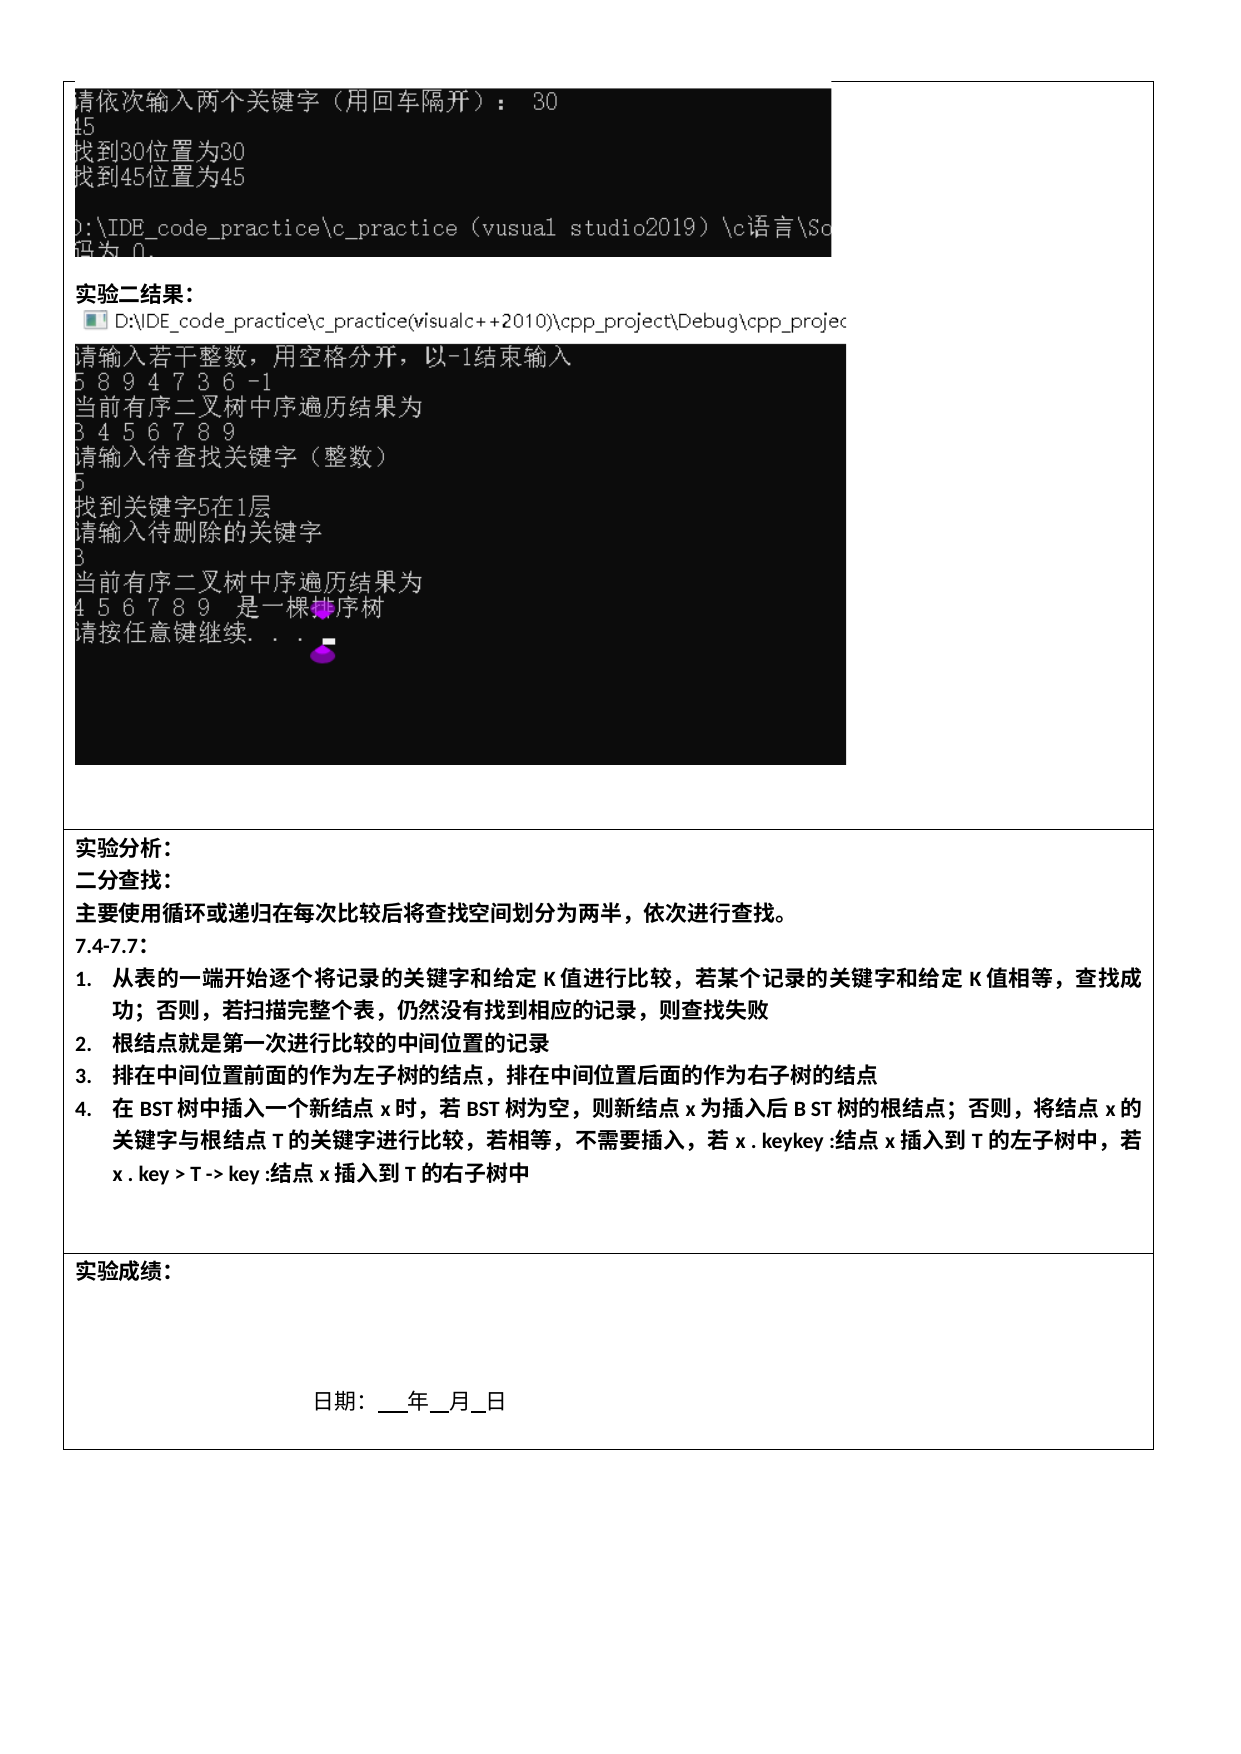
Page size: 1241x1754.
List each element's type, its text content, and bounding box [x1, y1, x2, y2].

picture [75, 81, 832, 257]
table_cell 实验结果： 实验一结果： 实验二结果： [64, 82, 1153, 829]
picture [75, 309, 847, 765]
table_cell 实验成绩： 日期： 年 月 日 [64, 1254, 1153, 1449]
table_cell 实验分析： 二分查找： 主要使用循环或递归在每次比较后将查找空间划分为两半，依次进行查找。 7.4-7.7： 从表的一端开始逐个将记录的关键字和给定 K 值进行比较，若某个记录的关键字和给定 K 值相等，查找成功；否则，若扫描完整个表，仍然没有找到相应的记录，则查找失败 根结点就是第一次进行比较的中间位置的记录 排在中间位置前面的作为左子树的结点，排在中间位置后面的作为右子树的结点 在 BST 树中插入一个新结点 x 时，若 BST 树为空，则新结点 x 为插入后 B ST 树的根结点；否则，将结点 x 的关键字与根结点 T的关键字进行比较，若相等，不需要插入，若 x . keykey :结点 x 插入到 T 的左子树中，若 x . key > T -> key :结点 x 插入到 T 的右子树中 [64, 830, 1153, 1253]
